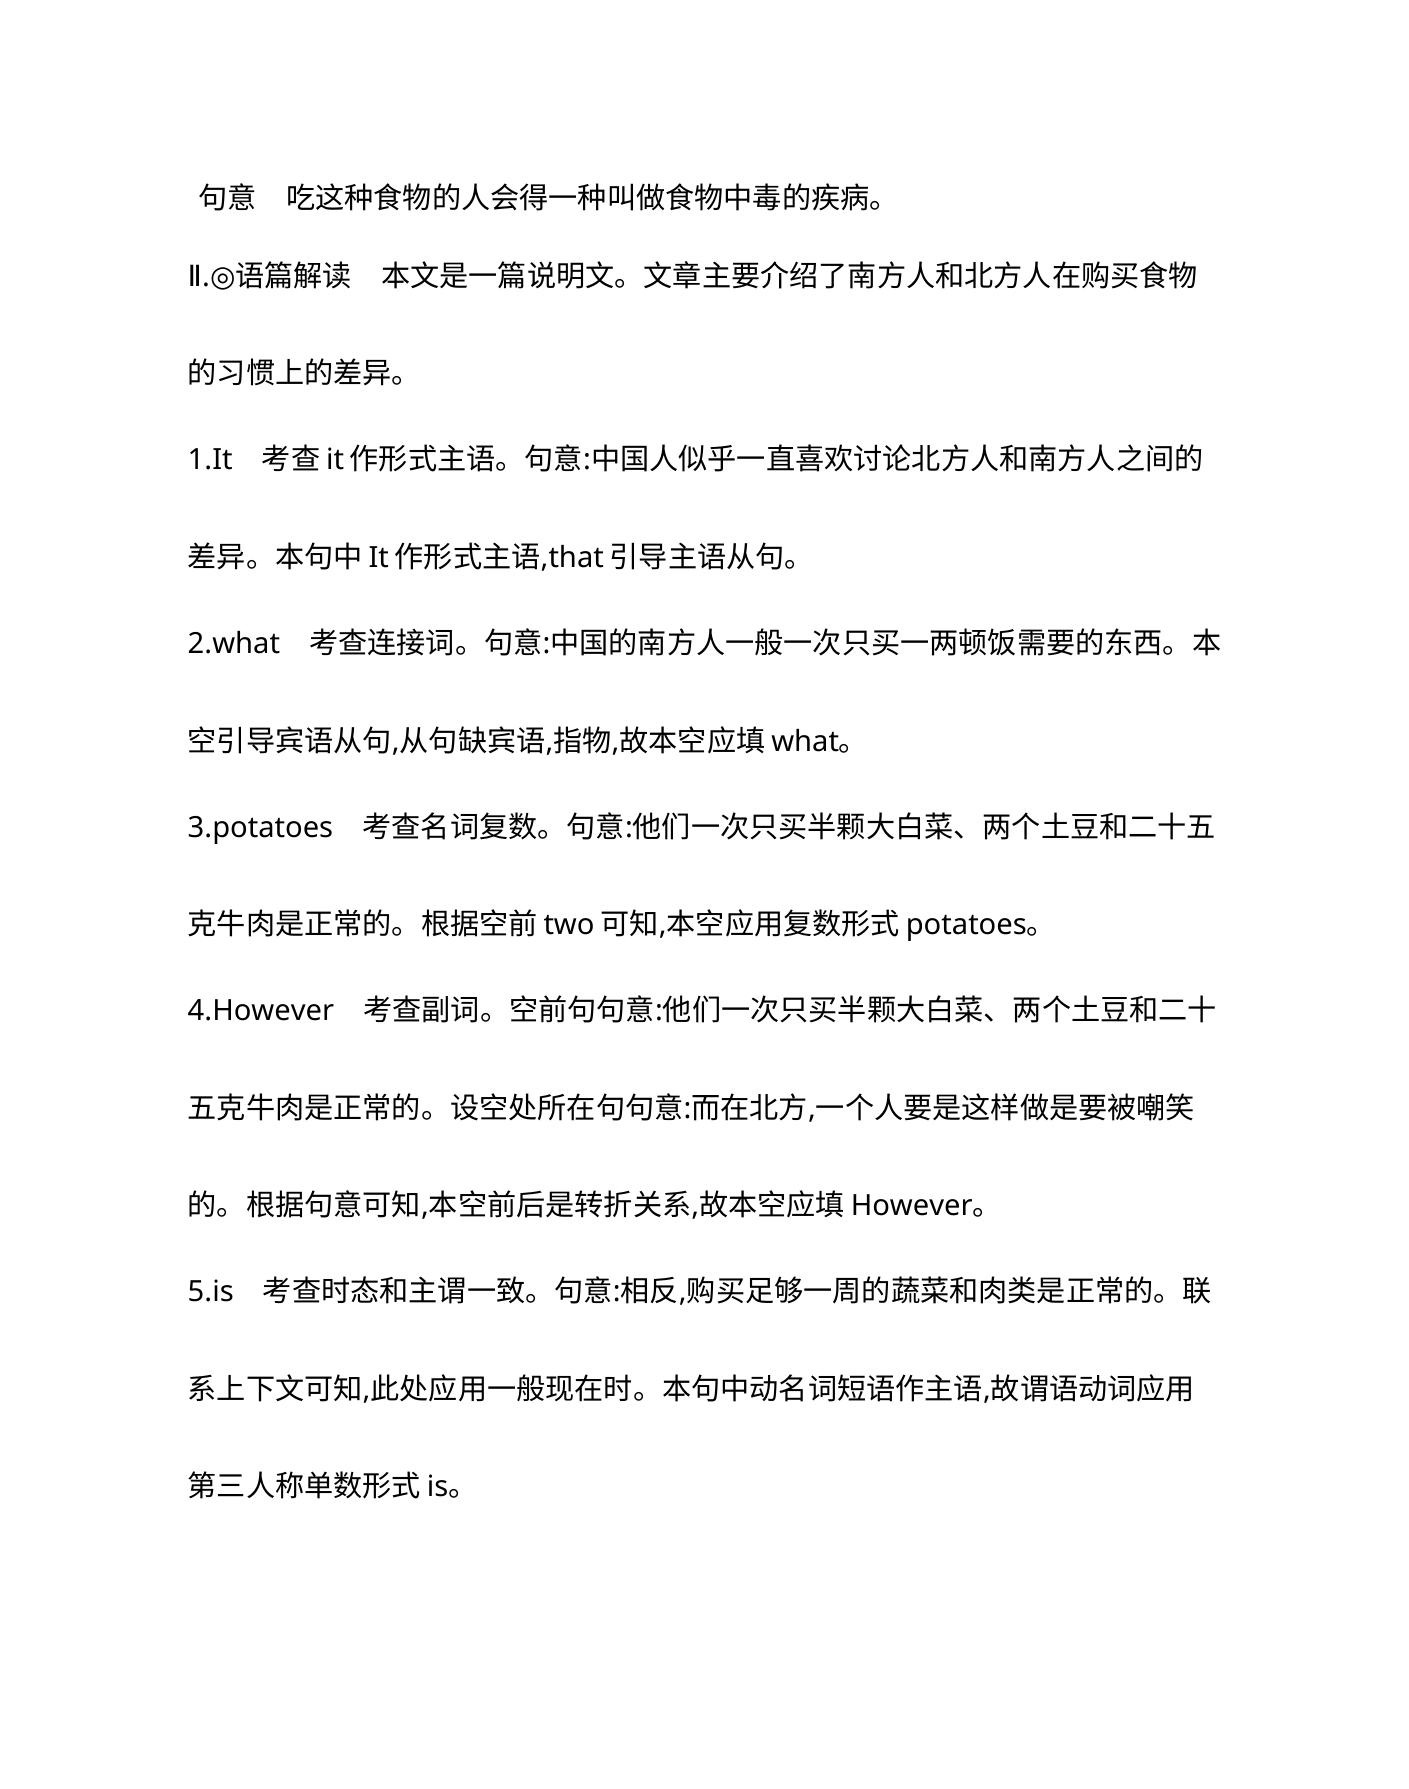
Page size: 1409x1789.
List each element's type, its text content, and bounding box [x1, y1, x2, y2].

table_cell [188, 163, 1221, 241]
text 3.potatoes 考查名词复数。句意:他们一次只买半颗大白菜、两个土豆和二十五克牛肉是正常的。根据空前two可知,本空应用复数形式potatoes。 [187, 792, 1221, 954]
text 1.It 考查it作形式主语。句意:中国人似乎一直喜欢讨论北方人和南方人之间的差异。本句中It作形式主语,that引导主语从句。 [187, 425, 1221, 587]
text 2.what 考查连接词。句意:中国的南方人一般一次只买一两顿饭需要的东西。本空引导宾语从句,从句缺宾语,指物,故本空应填what。 [187, 608, 1221, 771]
text 5.is 考查时态和主谓一致。句意:相反,购买足够一周的蔬菜和肉类是正常的。联系上下文可知,此处应用一般现在时。本句中动名词短语作主语,故谓语动词应用第三人称单数形式is。 [187, 1257, 1221, 1517]
text 4.However 考查副词。空前句句意:他们一次只买半颗大白菜、两个土豆和二十五克牛肉是正常的。设空处所在句句意:而在北方,一个人要是这样做是要被嘲笑的。根据句意可知,本空前后是转折关系,故本空应填However。 [187, 976, 1221, 1236]
text Ⅱ.◎语篇解读 本文是一篇说明文。文章主要介绍了南方人和北方人在购买食物的习惯上的差异。 [187, 241, 1221, 403]
